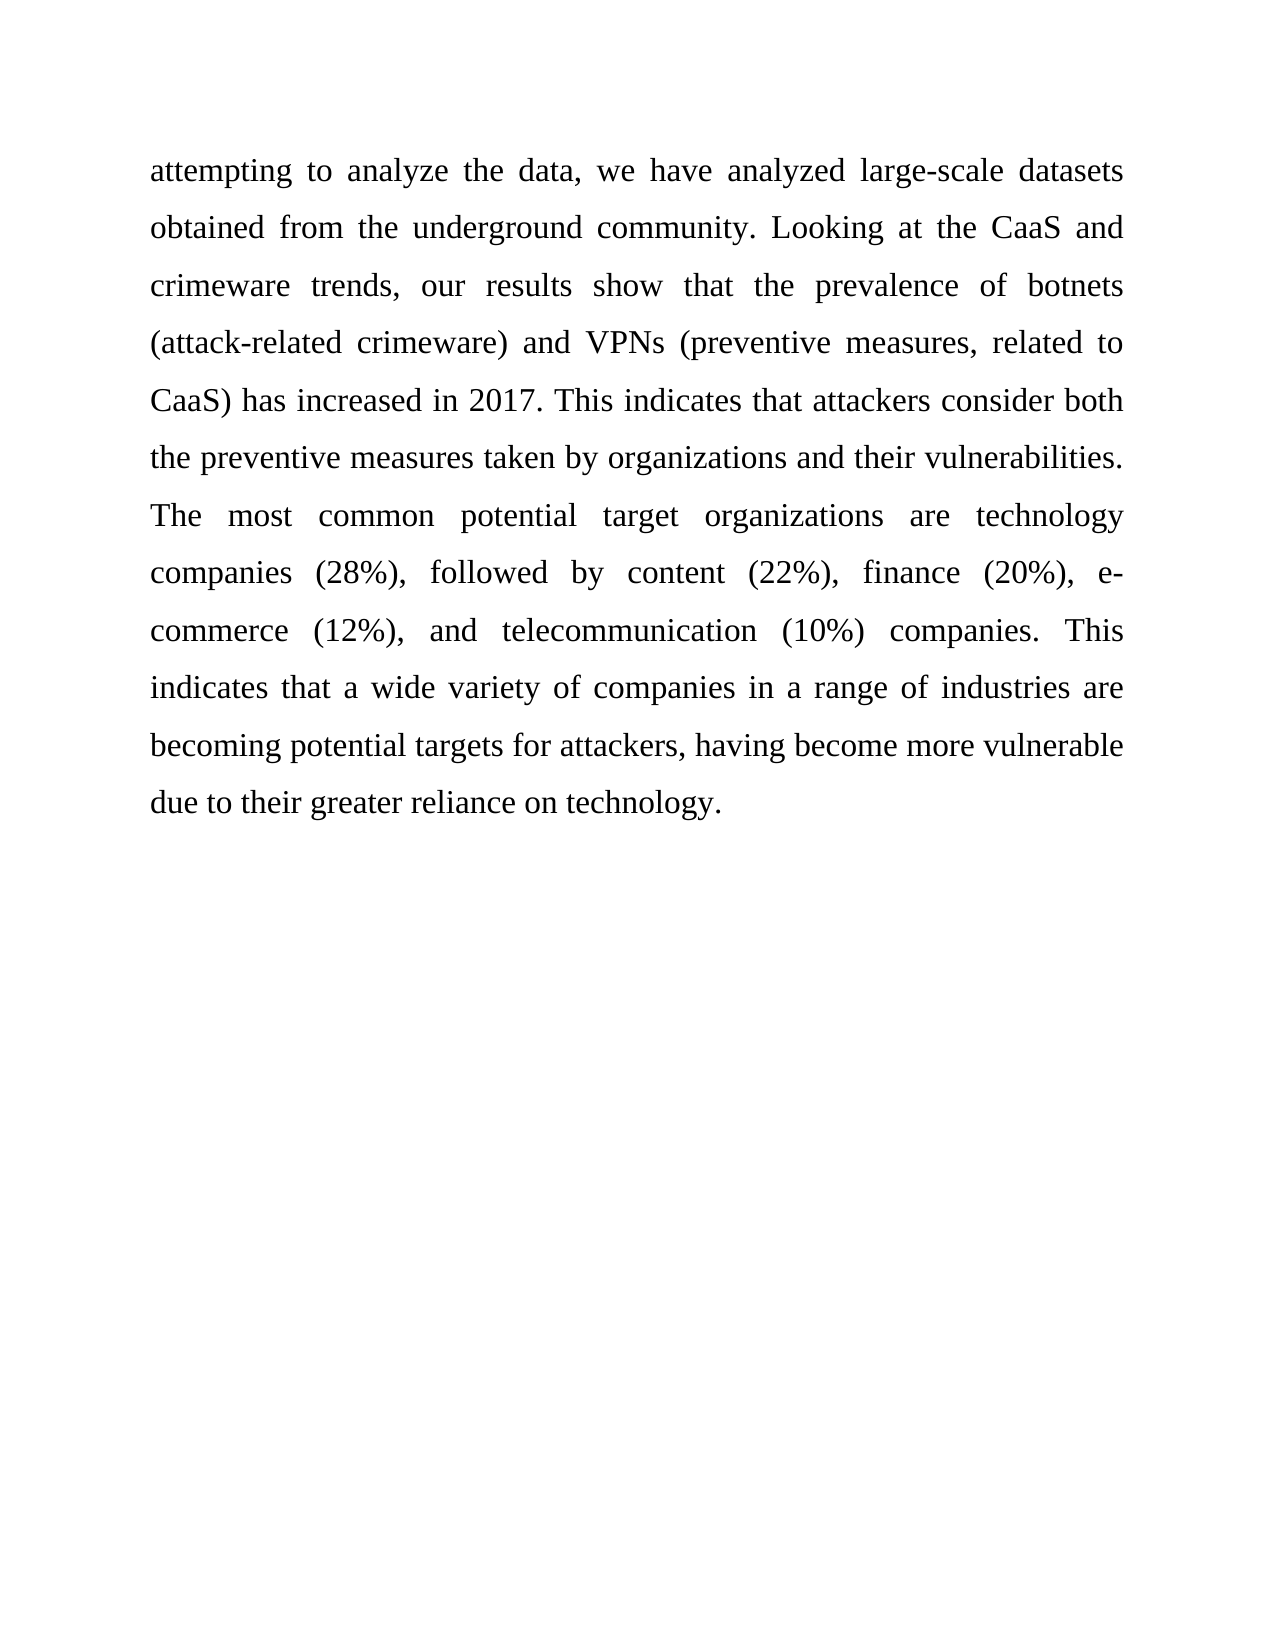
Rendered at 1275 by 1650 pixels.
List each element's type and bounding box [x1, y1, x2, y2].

text [150, 150, 1125, 821]
